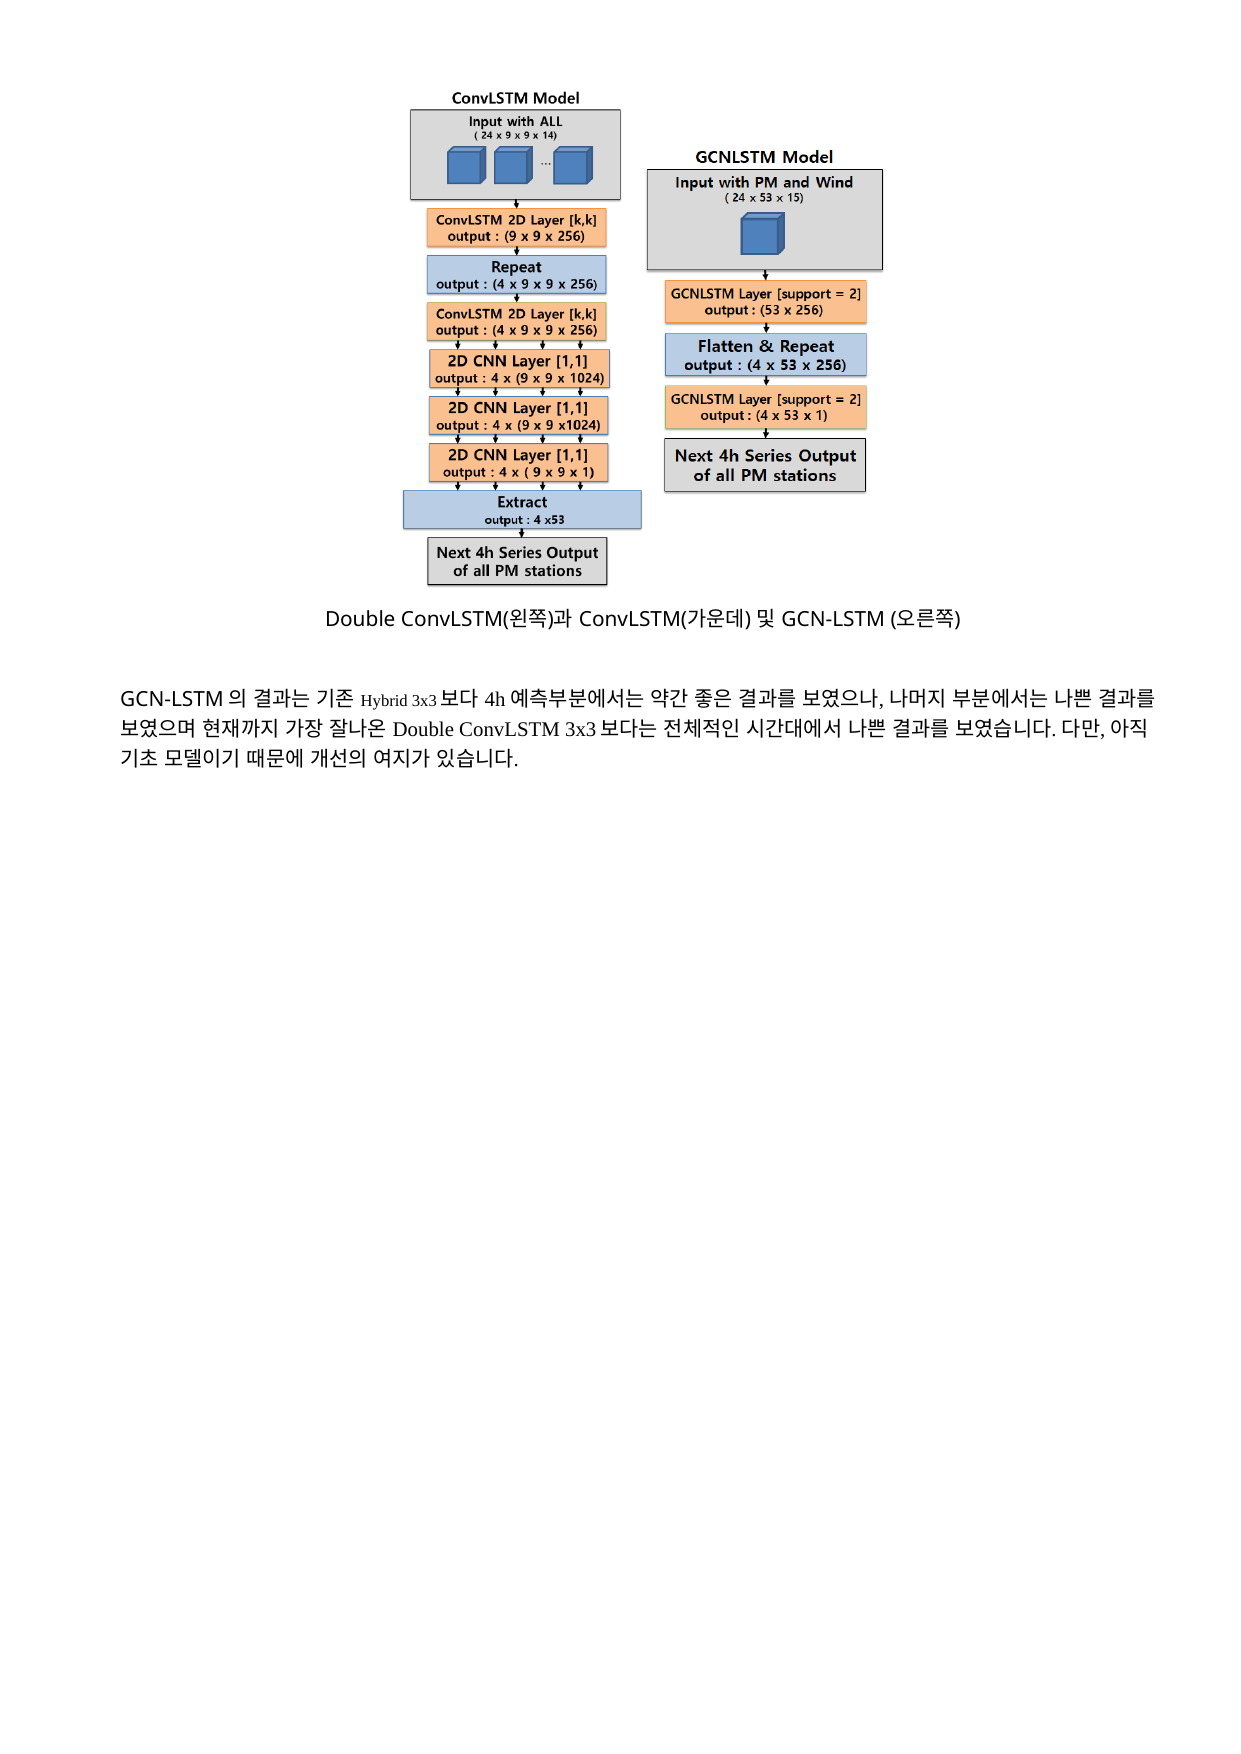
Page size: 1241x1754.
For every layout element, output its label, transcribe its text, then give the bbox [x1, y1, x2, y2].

text Double ConvLSTM(왼쪽)과 ConvLSTM(가운데) 및 GCN-LSTM (오른쪽) [120, 602, 1165, 633]
text GCN-LSTM의 결과는 기존 Hybrid 3x3보다 4h 예측부분에서는 약간 좋은 결과를 보였으나, 나머지 부분에서는 나쁜 결과를 보였으며 현재까지 가장 잘나온 Double ConvLSTM 3x3보다는 전체적인 시간대에서 나쁜 결과를 보였습니다. 다만, 아직 기초 모델이기 때문에 개선의 여지가 있습니다. [120, 682, 1165, 773]
picture [400, 83, 886, 592]
